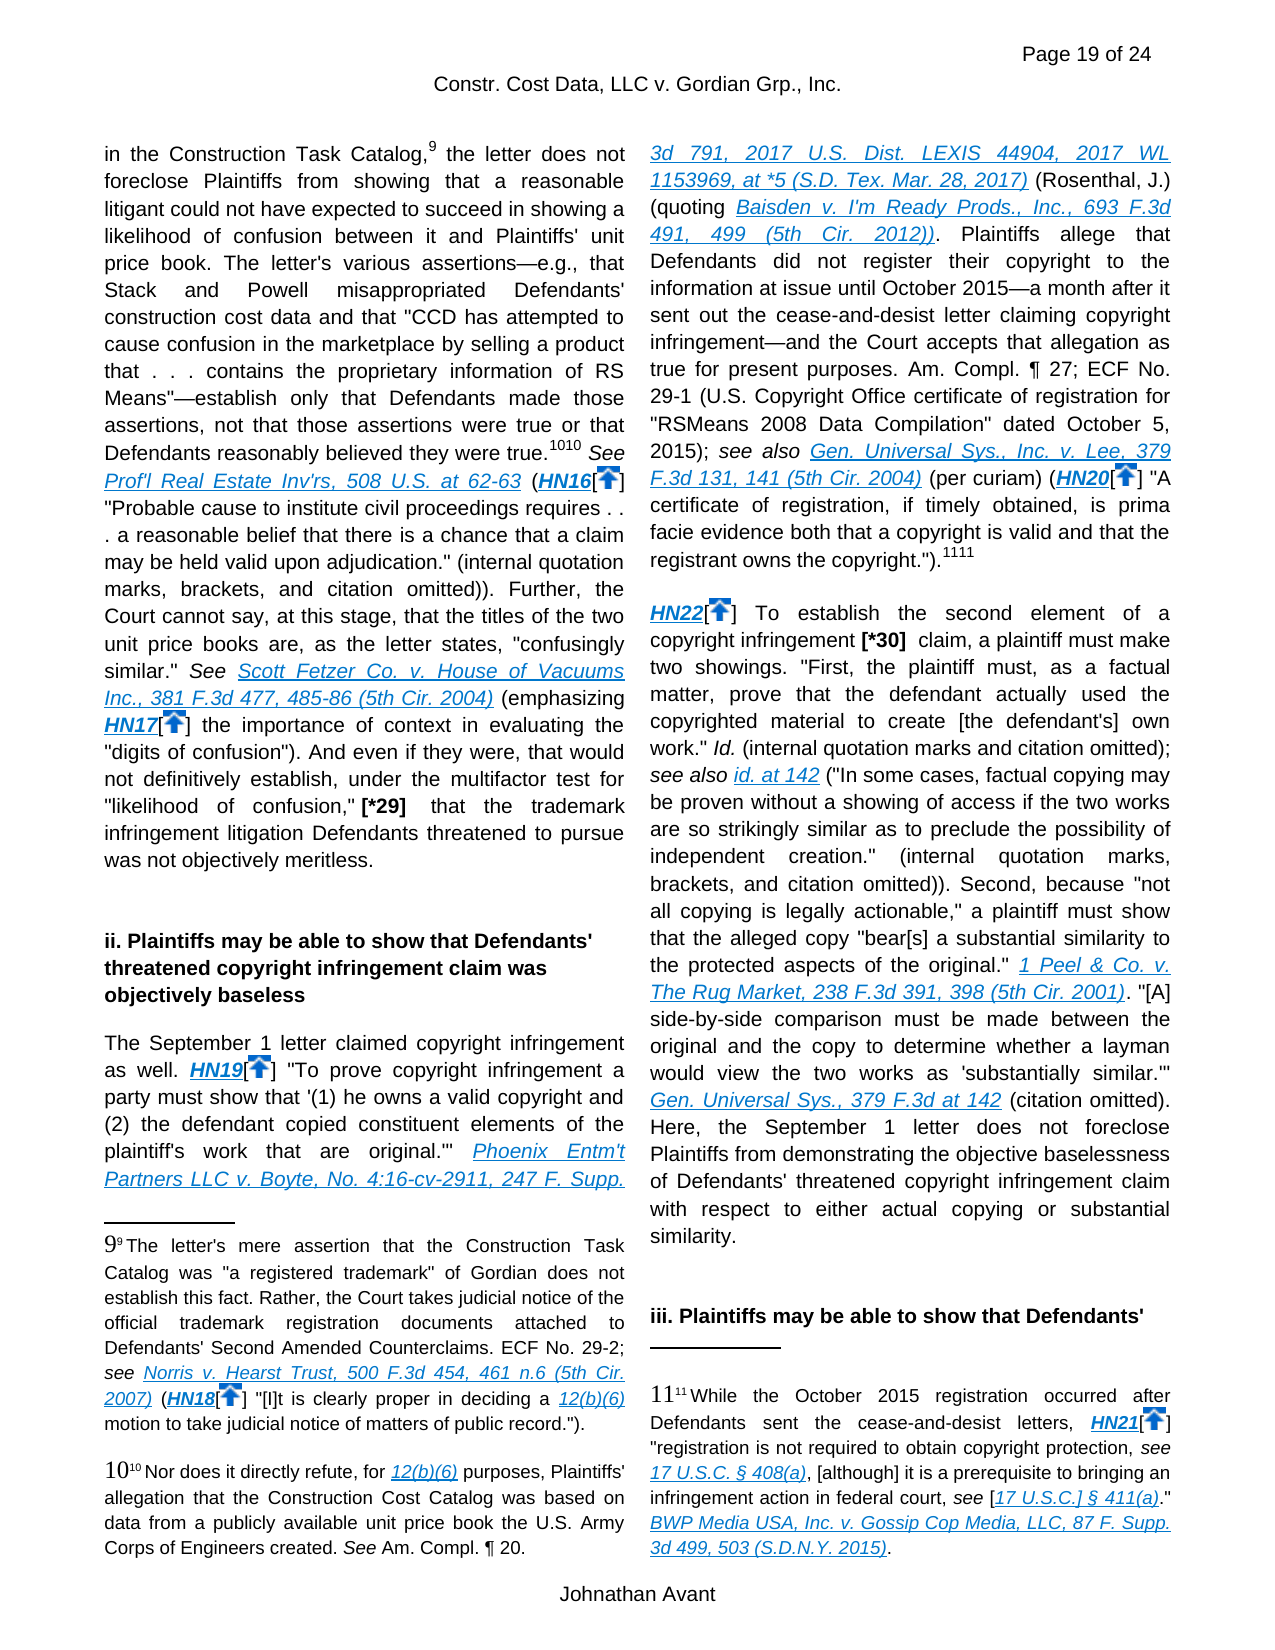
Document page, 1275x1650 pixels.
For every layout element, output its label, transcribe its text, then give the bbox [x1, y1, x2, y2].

picture [219, 1383, 242, 1406]
picture [597, 466, 620, 489]
picture [709, 598, 731, 621]
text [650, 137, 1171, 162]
picture [1143, 1407, 1166, 1430]
picture [1115, 463, 1137, 486]
text The September 1 letter claimed copyright infringement as well. HN19[] "To prove copyright infringement a party must show that '(1) he owns a valid copyright and (2) the defendant copied constituent elements of the plaintiff's work that are original.'" Phoenix Entm't Partners LLC v. Boyte, No. 4:16-cv-2911, 247 F. Supp. 3d 791, 2017 U.S. Dist. LEXIS 44904, 2017 WL 1153969, at *5 (S.D. Tex. Mar. 28, 2017) (Rosenthal, J.) (quoting Baisden v. I'm Ready Prods., Inc., 693 F.3d 491, 499 (5th Cir. 2012)). Plaintiffs allege that Defendants did not register their copyright to the information at issue until October 2015—a month after it sent out the cease-and-desist letter claiming copyright infringement—and the Court accepts that allegation as true for present purposes. Am. Compl. ¶ 27; ECF No. 29-1 (U.S. Copyright Office certificate of registration for "RSMeans 2008 Data Compilation" dated October 5, 2015); see also Gen. Universal Sys., Inc. v. Lee, 379 F.3d 131, 141 (5th Cir. 2004) (per curiam) (HN20[] "A certificate of registration, if timely obtained, is prima facie evidence both that a copyright is valid and that the registrant owns the copyright.").11 [104, 1028, 625, 1187]
text iii. Plaintiffs may be able to show that Defendants' threatened claims for misappropriation and unfair competition were objectively [*31] baseless [650, 1272, 1171, 1328]
picture [248, 1055, 271, 1078]
picture [163, 710, 186, 733]
text The September 1 letter claimed copyright infringement as well. HN19[] "To prove copyright infringement a party must show that '(1) he owns a valid copyright and (2) the defendant copied constituent elements of the plaintiff's work that are original.'" Phoenix Entm't Partners LLC v. Boyte, No. 4:16-cv-2911, 247 F. Supp. 3d 791, 2017 U.S. Dist. LEXIS 44904, 2017 WL 1153969, at *5 (S.D. Tex. Mar. 28, 2017) (Rosenthal, J.) (quoting Baisden v. I'm Ready Prods., Inc., 693 F.3d 491, 499 (5th Cir. 2012)). Plaintiffs allege that Defendants did not register their copyright to the information at issue until October 2015—a month after it sent out the cease-and-desist letter claiming copyright infringement—and the Court accepts that allegation as true for present purposes. Am. Compl. ¶ 27; ECF No. 29-1 (U.S. Copyright Office certificate of registration for "RSMeans 2008 Data Compilation" dated October 5, 2015); see also Gen. Universal Sys., Inc. v. Lee, 379 F.3d 131, 141 (5th Cir. 2004) (per curiam) (HN20[] "A certificate of registration, if timely obtained, is prima facie evidence both that a copyright is valid and that the registrant owns the copyright.").11 [650, 163, 1171, 572]
text HN22[] To establish the second element of a copyright infringement [*30] claim, a plaintiff must make two showings. "First, the plaintiff must, as a factual matter, prove that the defendant actually used the copyrighted material to create [the defendant's] own work." Id. (internal quotation marks and citation omitted); see also id. at 142 ("In some cases, factual copying may be proven without a showing of access if the two works are so strikingly similar as to preclude the possibility of independent creation." (internal quotation marks, brackets, and citation omitted)). Second, because "not all copying is legally actionable," a plaintiff must show that the alleged copy "bear[s] a substantial similarity to the protected aspects of the original." 1 Peel & Co. v. The Rug Market, 238 F.3d 391, 398 (5th Cir. 2001). "[A] side-by-side comparison must be made between the original and the copy to determine whether a layman would view the two works as 'substantially similar.'" Gen. Universal Sys., 379 F.3d at 142 (citation omitted). Here, the September 1 letter does not foreclose Plaintiffs from demonstrating the objective baselessness of Defendants' threatened copyright infringement claim with respect to either actual copying or substantial similarity. [650, 597, 1171, 1247]
text ii. Plaintiffs may be able to show that Defendants' threatened copyright infringement claim was objectively baseless [104, 897, 625, 1007]
